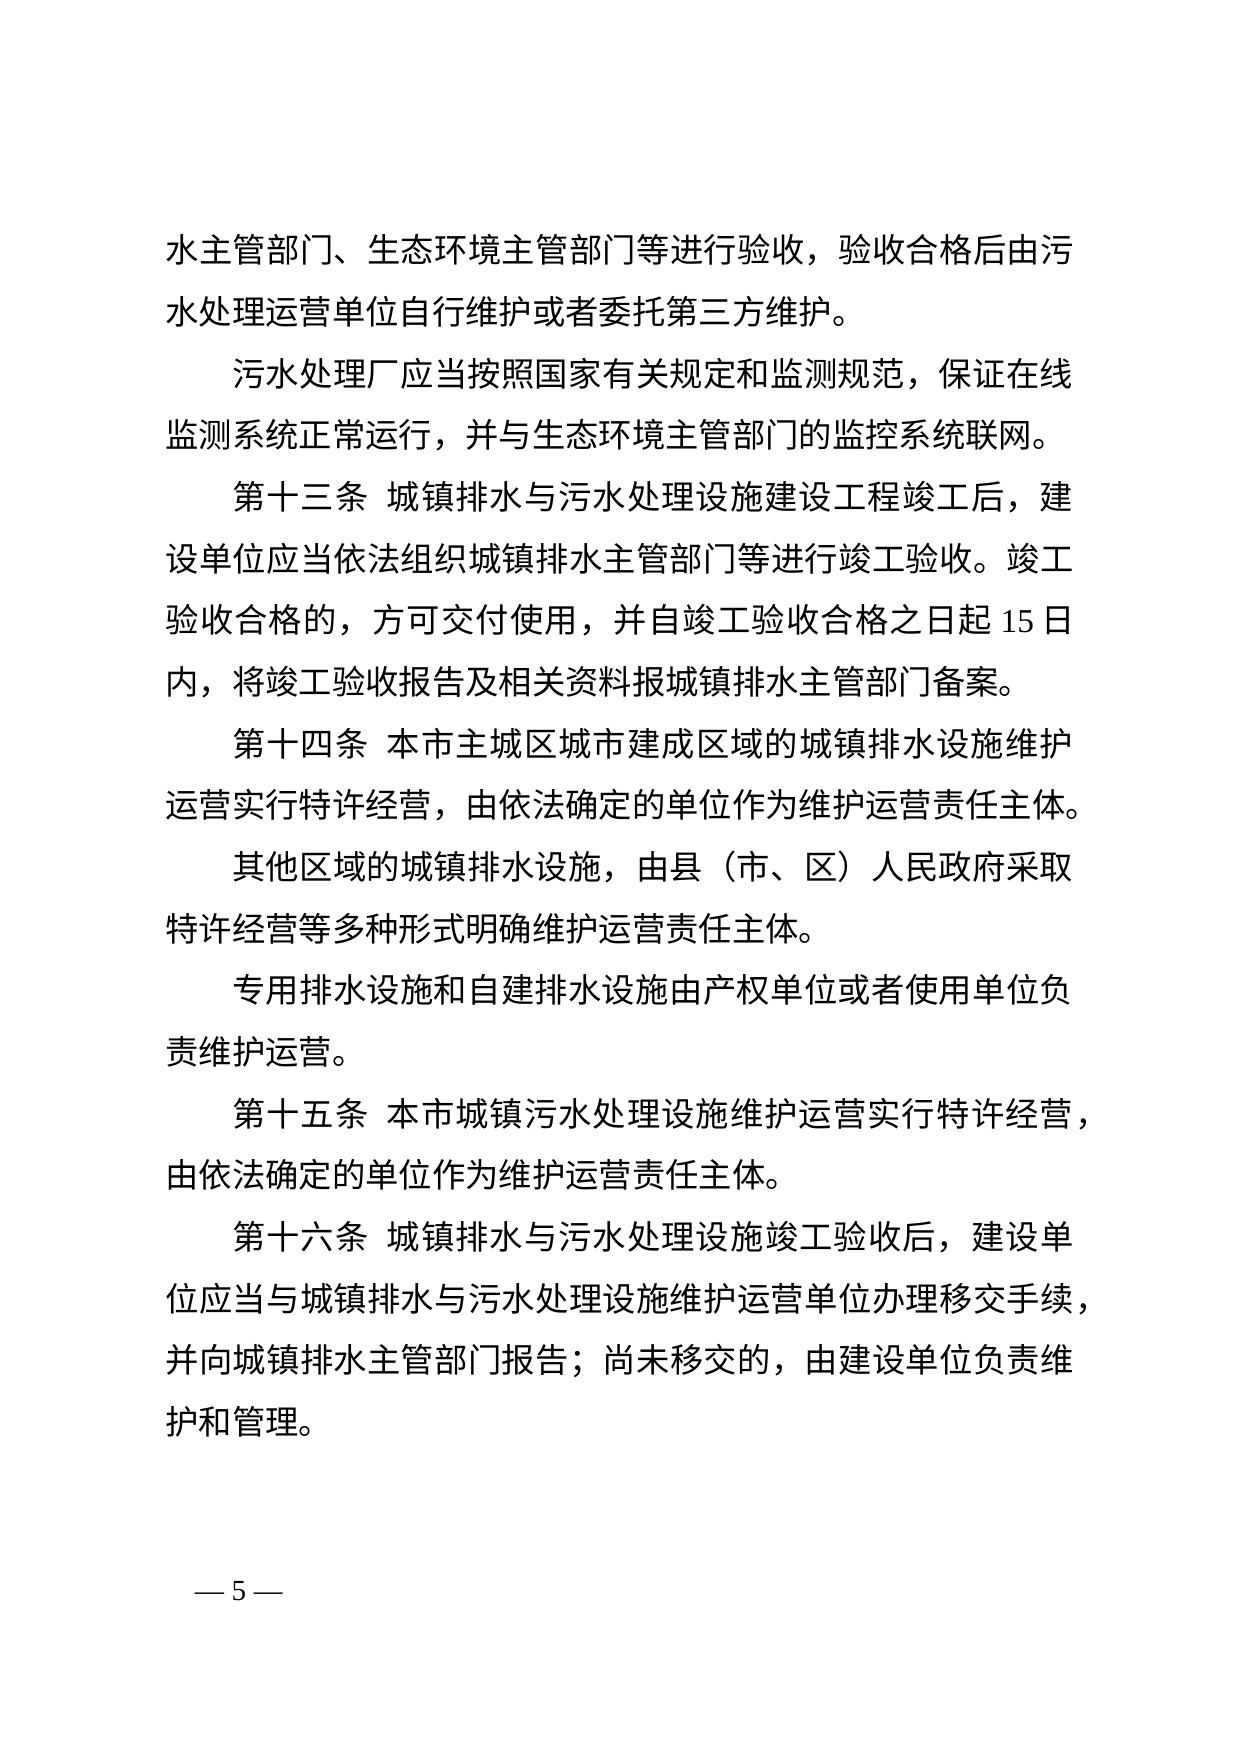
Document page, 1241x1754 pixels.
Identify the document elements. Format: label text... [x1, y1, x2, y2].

text 污水处理厂应当按照国家有关规定和监测规范，保证在线监测系统正常运行，并与生态环境主管部门的监控系统联网。 [165, 337, 1075, 460]
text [165, 214, 1075, 337]
text 其他区域的城镇排水设施，由县（市、区）人民政府采取特许经营等多种形式明确维护运营责任主体。 [165, 830, 1075, 954]
text 专用排水设施和自建排水设施由产权单位或者使用单位负责维护运营。 [165, 954, 1075, 1077]
text 第十三条 城镇排水与污水处理设施建设工程竣工后，建设单位应当依法组织城镇排水主管部门等进行竣工验收。竣工验收合格的，方可交付使用，并自竣工验收合格之日起15日内，将竣工验收报告及相关资料报城镇排水主管部门备案。 [165, 460, 1075, 707]
text 第十五条 本市城镇污水处理设施维护运营实行特许经营，由依法确定的单位作为维护运营责任主体。 [165, 1077, 1075, 1200]
text 第十六条 城镇排水与污水处理设施竣工验收后，建设单位应当与城镇排水与污水处理设施维护运营单位办理移交手续，并向城镇排水主管部门报告；尚未移交的，由建设单位负责维护和管理。 [165, 1200, 1075, 1447]
text 第十四条 本市主城区城市建成区域的城镇排水设施维护运营实行特许经营，由依法确定的单位作为维护运营责任主体。 [165, 707, 1075, 830]
